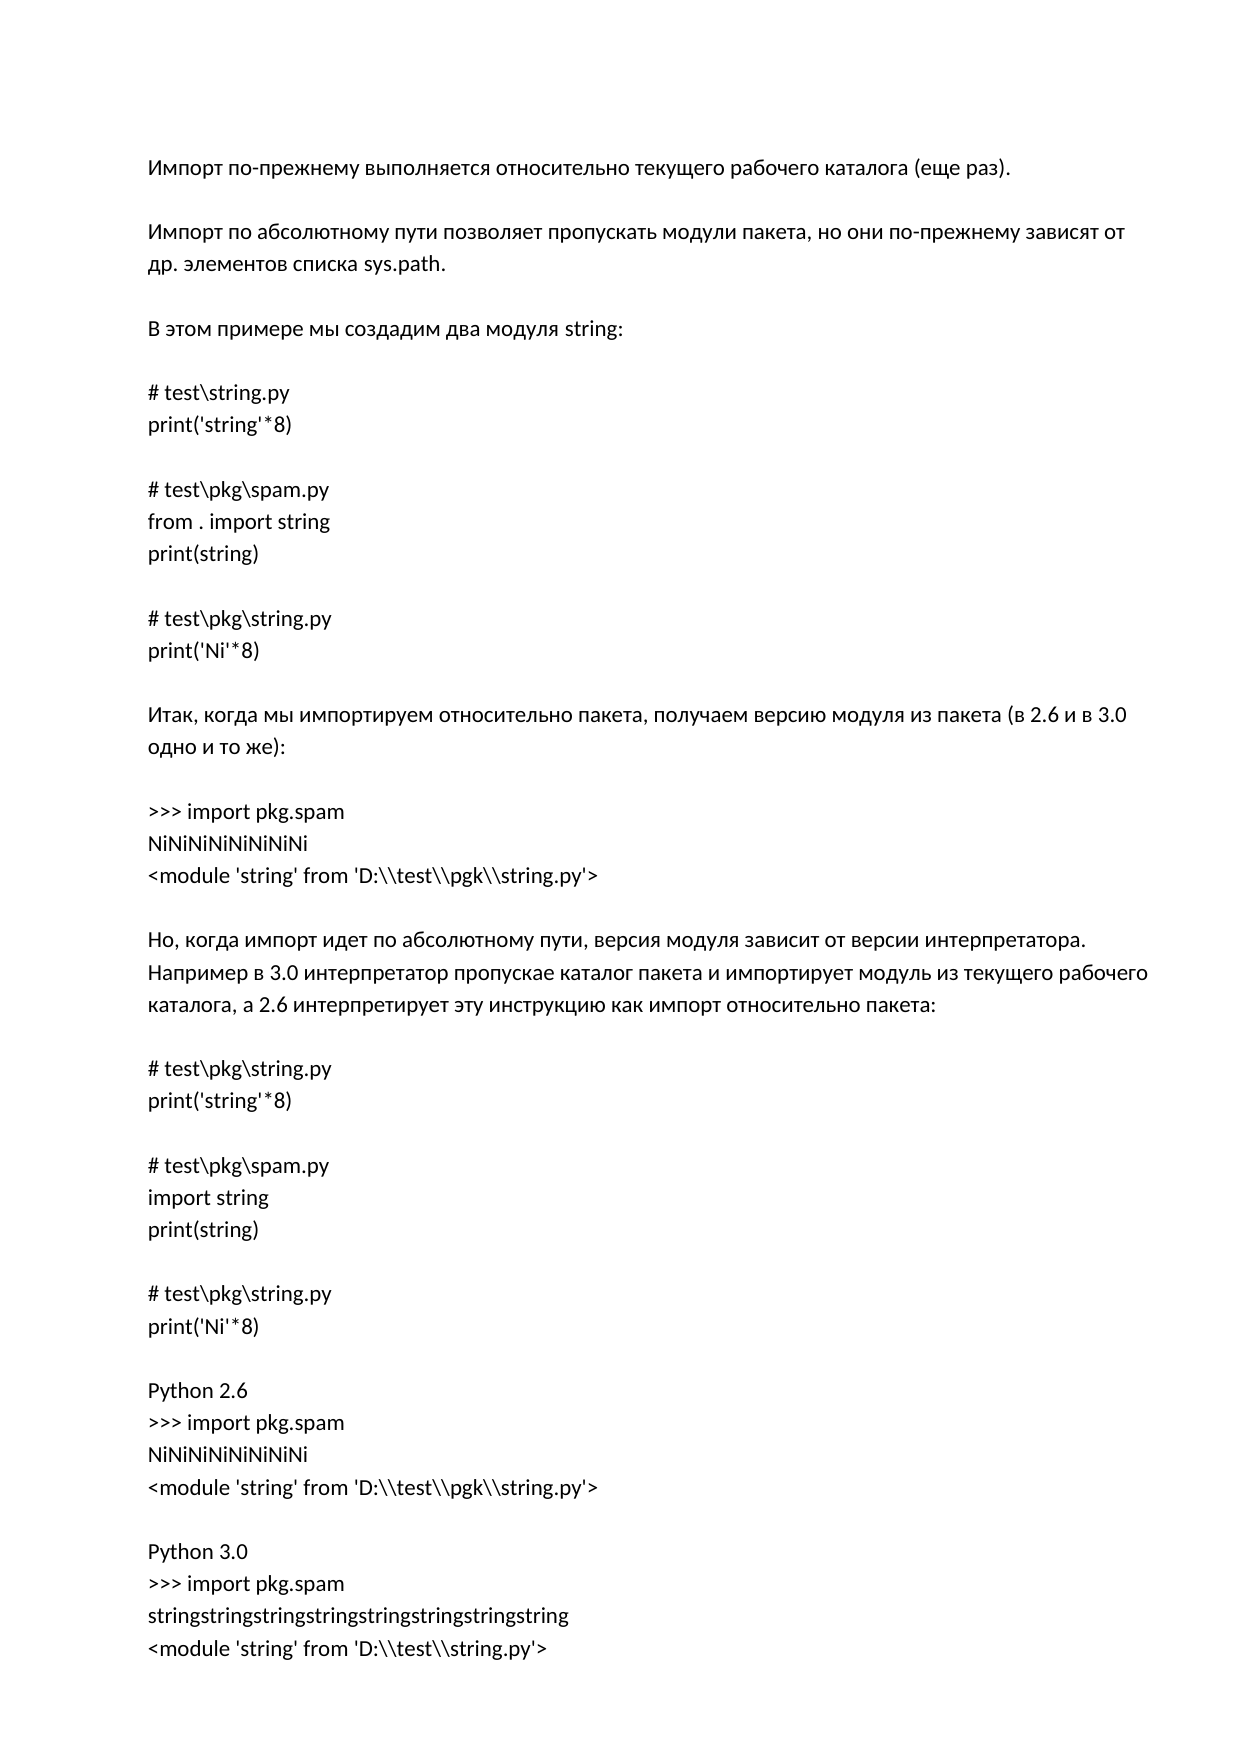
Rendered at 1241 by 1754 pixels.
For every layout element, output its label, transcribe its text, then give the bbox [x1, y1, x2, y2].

text # test\pkg\spam.py [148, 1151, 1152, 1179]
text NiNiNiNiNiNiNiNi [148, 1441, 1152, 1468]
text # test\pkg\spam.py [148, 475, 1152, 503]
text >>> import pkg.spam [148, 1569, 1152, 1597]
text Python 3.0 [148, 1537, 1152, 1565]
text print('string'*8) [148, 411, 1152, 438]
text Итак, когда мы импортируем относительно пакета, получаем версию модуля из пакета (в 2.6 и в 3.0 одно и то же): [148, 700, 1152, 760]
text # test\pkg\string.py [148, 604, 1152, 632]
text Но, когда импорт идет по абсолютному пути, версия модуля зависит от версии интерпретатора. Например в 3.0 интерпретатор пропускае каталог пакета и импортирует модуль из текущего рабочего каталога, а 2.6 интерпретирует эту инструкцию как импорт относительно пакета: [148, 926, 1152, 1018]
text # test\pkg\string.py [148, 1054, 1152, 1082]
text <module 'string' from 'D:\\test\\string.py'> [148, 1634, 1152, 1662]
text Импорт по-прежнему выполняется относительно текущего рабочего каталога (еще раз). [148, 153, 1152, 181]
text Импорт по абсолютному пути позволяет пропускать модули пакета, но они по-прежнему зависят от др. элементов списка sys.path. [148, 217, 1152, 278]
text Python 2.6 [148, 1376, 1152, 1404]
text import string [148, 1183, 1152, 1211]
text NiNiNiNiNiNiNiNi [148, 829, 1152, 857]
text print('Ni'*8) [148, 1312, 1152, 1340]
text from . import string [148, 507, 1152, 535]
text # test\pkg\string.py [148, 1279, 1152, 1308]
text >>> import pkg.spam [148, 797, 1152, 825]
text # test\string.py [148, 378, 1152, 406]
text В этом примере мы создадим два модуля string: [148, 314, 1152, 342]
text print(string) [148, 1215, 1152, 1243]
text <module 'string' from 'D:\\test\\pgk\\string.py'> [148, 1473, 1152, 1501]
text print('Ni'*8) [148, 636, 1152, 664]
text stringstringstringstringstringstringstringstring [148, 1601, 1152, 1629]
text print(string) [148, 539, 1152, 567]
text <module 'string' from 'D:\\test\\pgk\\string.py'> [148, 861, 1152, 889]
text print('string'*8) [148, 1086, 1152, 1114]
text >>> import pkg.spam [148, 1408, 1152, 1436]
